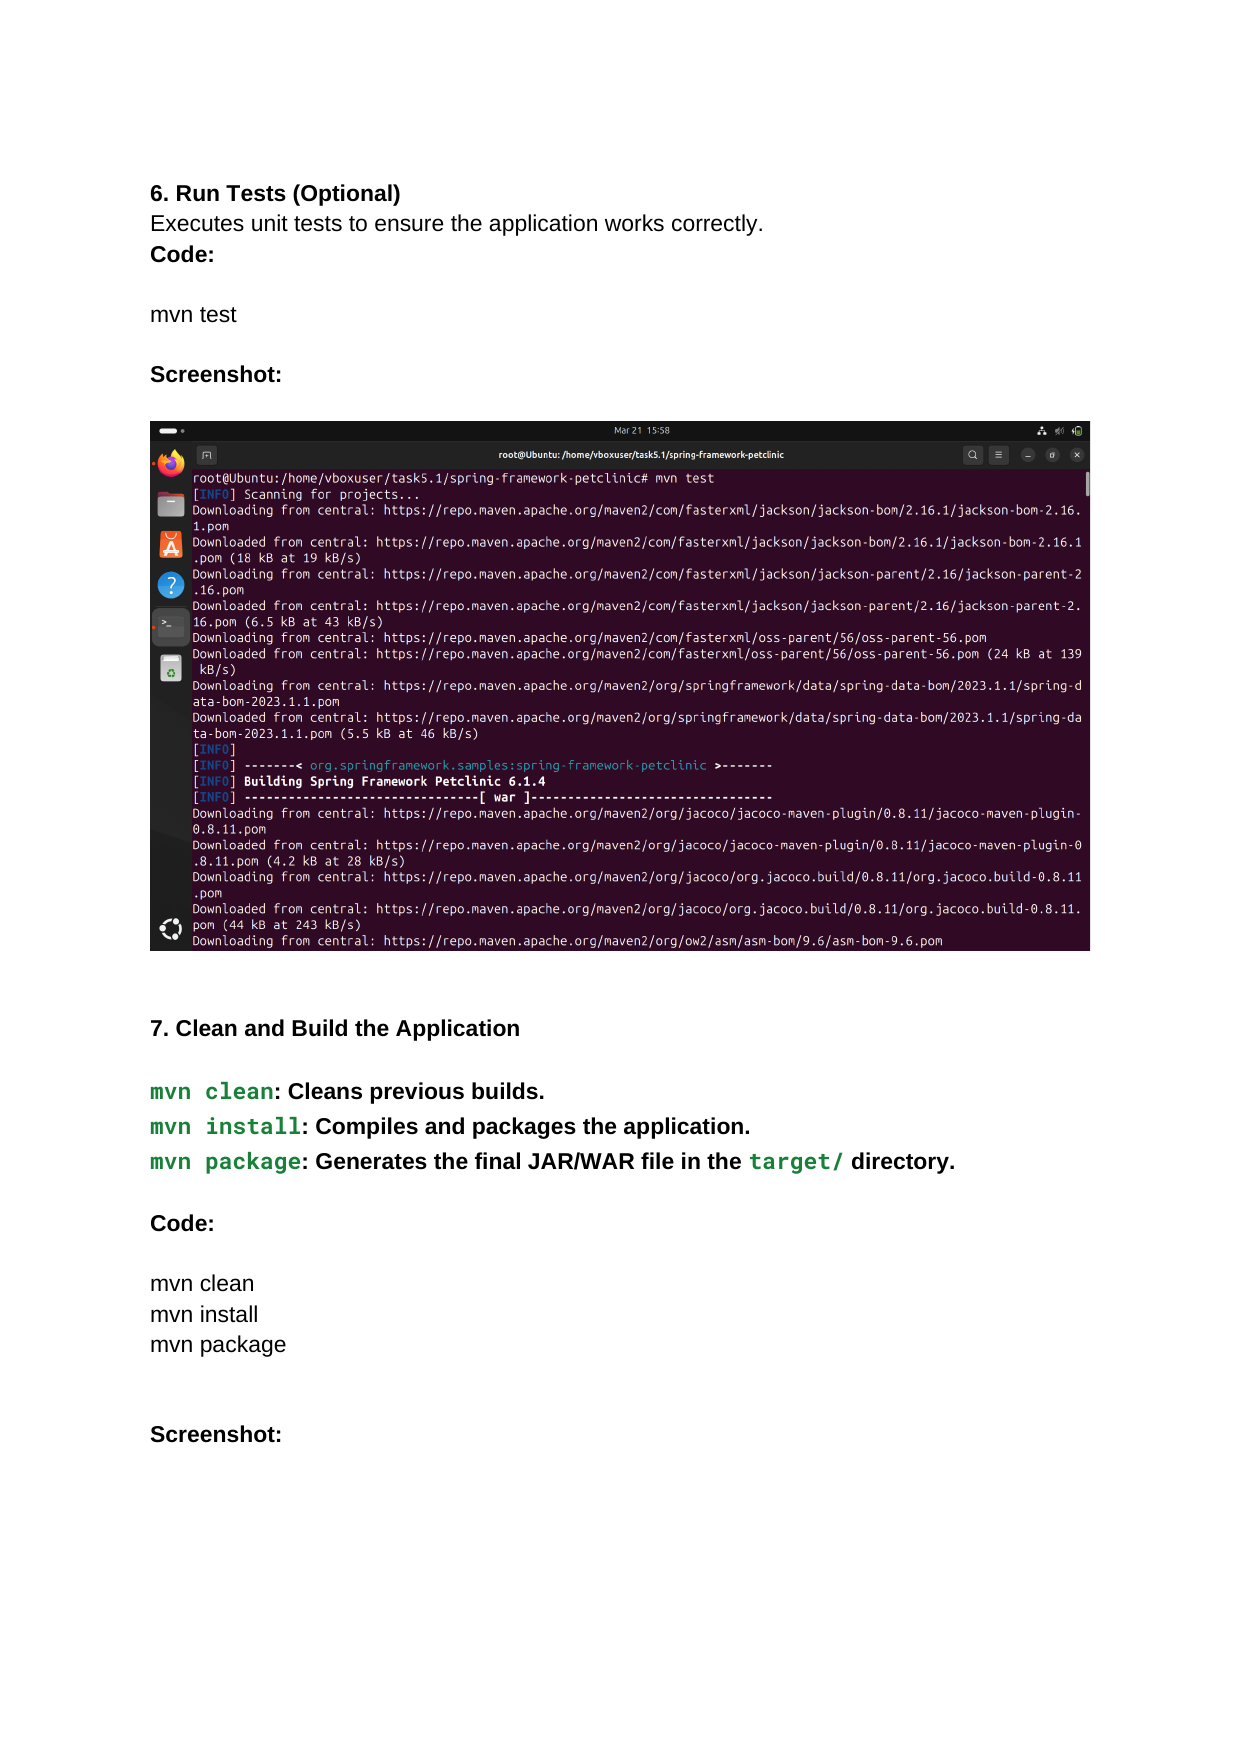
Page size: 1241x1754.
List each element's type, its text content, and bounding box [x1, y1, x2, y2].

text mvn install [150, 1301, 1090, 1327]
text Code: [150, 241, 1090, 267]
text Executes unit tests to ensure the application works correctly. [150, 210, 1090, 237]
picture [150, 421, 1091, 951]
text mvn install: Compiles and packages the application. [150, 1110, 1090, 1141]
text Screenshot: [150, 361, 1090, 388]
text Screenshot: [150, 1421, 1090, 1448]
text mvn test [150, 301, 1090, 327]
text mvn clean: Cleans previous builds. [150, 1076, 1090, 1106]
text 7. Clean and Build the Application [150, 1015, 1090, 1042]
text mvn package [150, 1331, 1090, 1357]
text Code: [150, 1210, 1090, 1236]
text 6. Run Tests (Optional) [150, 180, 1090, 207]
text mvn package: Generates the final JAR/WAR file in the target/ directory. [150, 1145, 1090, 1175]
text mvn clean [150, 1270, 1090, 1297]
